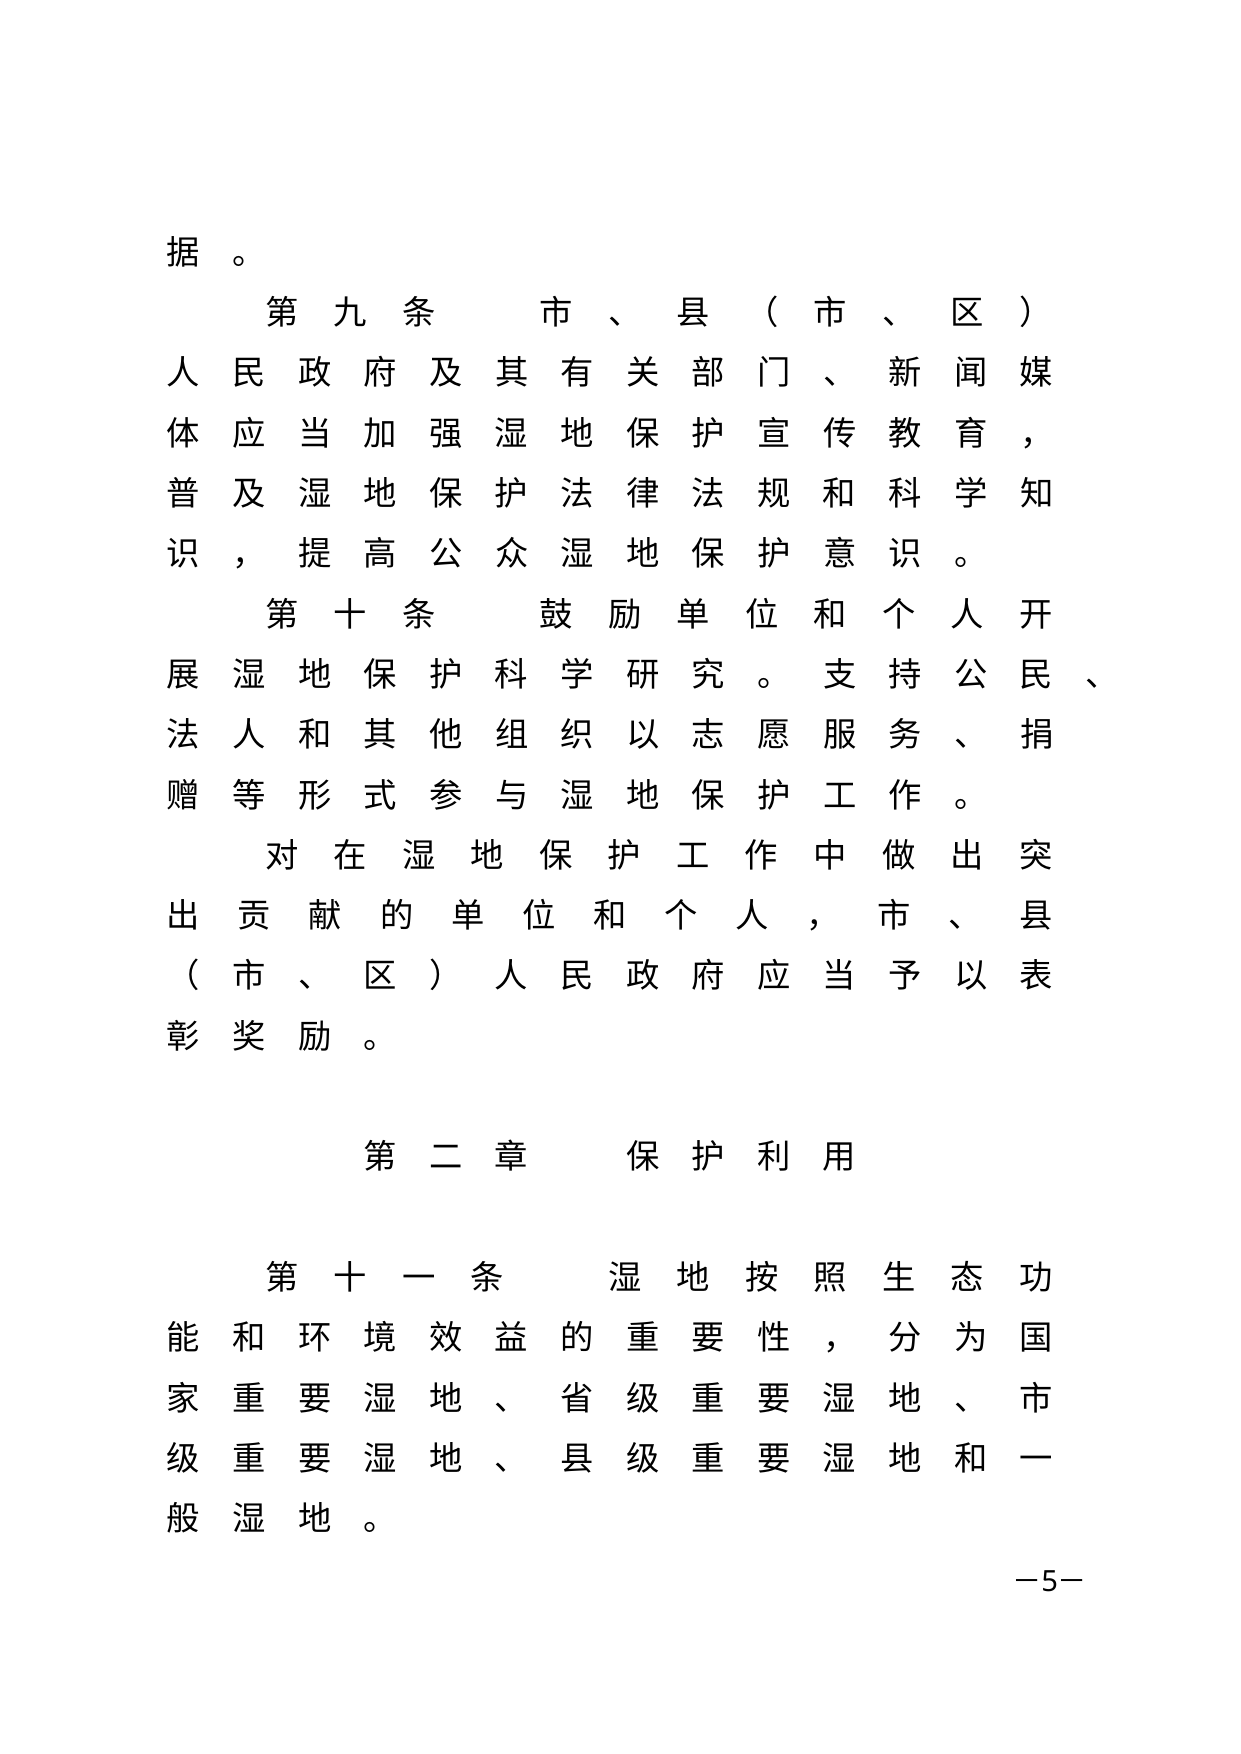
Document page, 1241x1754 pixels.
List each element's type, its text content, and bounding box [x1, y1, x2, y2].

text 第十条 鼓励单位和个人开展湿地保护科学研究。支持公民、法人和其他组织以志愿服务、捐赠等形式参与湿地保护工作。 [167, 581, 1085, 823]
text 第二章 保护利用 [167, 1124, 1085, 1184]
text 第九条 市、县（市、区）人民政府及其有关部门、新闻媒体应当加强湿地保护宣传教育，普及湿地保护法律法规和科学知识，提高公众湿地保护意识。 [167, 280, 1085, 581]
text 第十一条 湿地按照生态功能和环境效益的重要性，分为国家重要湿地、省级重要湿地、市级重要湿地、县级重要湿地和一般湿地。 [167, 1245, 1085, 1546]
text 对在湿地保护工作中做出突出贡献的单位和个人，市、县（市、区）人民政府应当予以表彰奖励。 [167, 823, 1085, 1064]
text 湿地保护专家委员会的意见应当作为开展湿地保护工作的依据。 [167, 219, 1085, 280]
